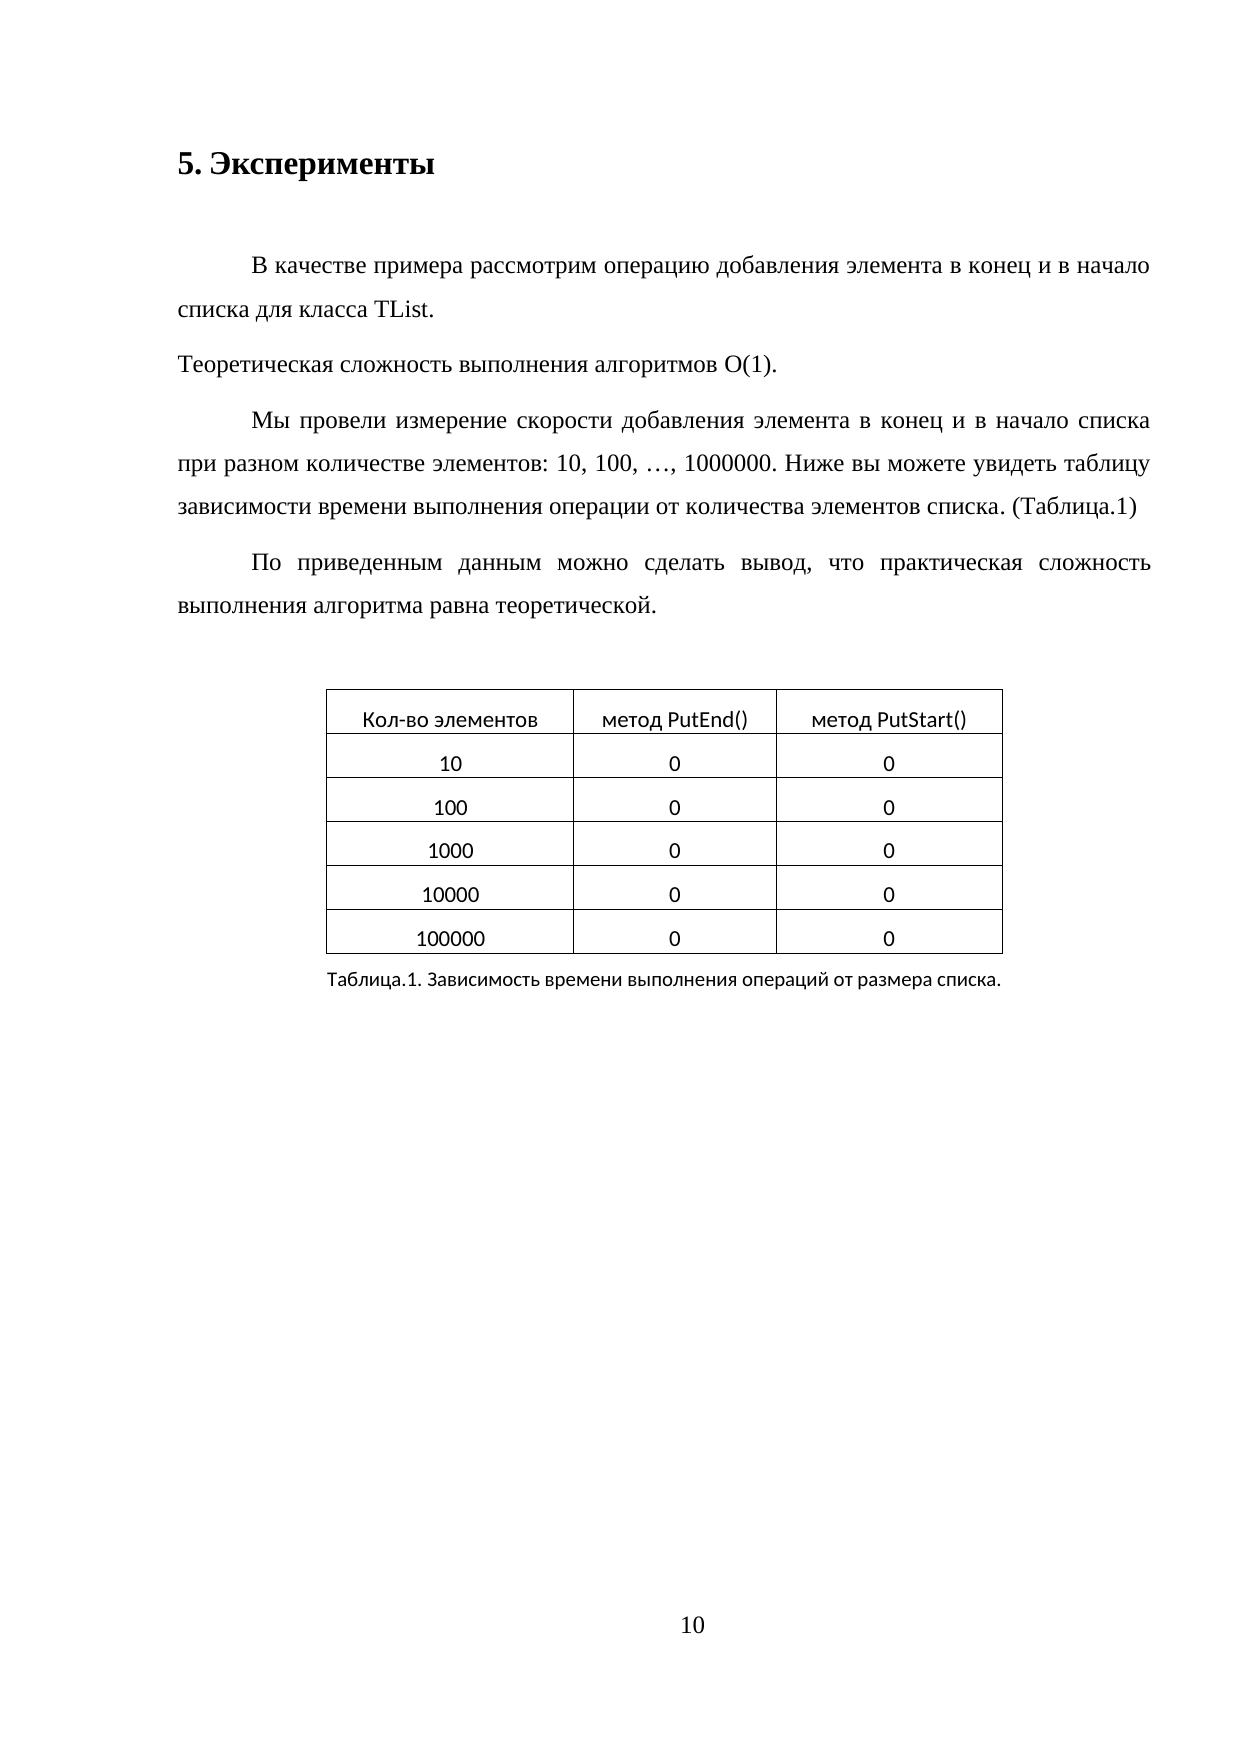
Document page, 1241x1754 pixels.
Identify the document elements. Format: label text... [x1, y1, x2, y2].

table_cell 10 [327, 734, 573, 777]
table_cell 0 [574, 866, 776, 908]
text Мы провели измерение скорости добавления элемента в конец и в начало списка при разном количестве элементов: 10, 100, …, 1000000. Ниже вы можете увидеть таблицу зависимости времени выполнения операции от количества элементов списка. (Таблица.1) [177, 405, 1152, 520]
subtitle 5. Эксперименты [177, 143, 1152, 181]
table_cell 100000 [327, 910, 573, 952]
table_cell 0 [777, 866, 1002, 908]
table_cell 0 [574, 910, 776, 952]
table_header Кол-во элементов [327, 690, 573, 733]
table_cell 0 [777, 822, 1002, 864]
table_cell 0 [574, 822, 776, 864]
table_cell 0 [574, 778, 776, 821]
text Таблица.1. Зависимость времени выполнения операций от размера списка. [177, 966, 1152, 991]
table_cell 0 [777, 910, 1002, 952]
table_cell 10000 [327, 866, 573, 908]
table_cell 0 [777, 778, 1002, 821]
table_cell 0 [777, 734, 1002, 777]
table_cell 1000 [327, 822, 573, 864]
text По приведенным данным можно сделать вывод, что практическая сложность выполнения алгоритма равна теоретической. [177, 547, 1152, 619]
table_header метод PutStart() [777, 690, 1002, 733]
text Теоретическая сложность выполнения алгоритмов O(1). [177, 349, 1152, 378]
text В качестве примера рассмотрим операцию добавления элемента в конец и в начало списка для класса TList. [177, 251, 1152, 322]
table_cell 0 [574, 734, 776, 777]
table_cell 100 [327, 778, 573, 821]
table_header метод PutEnd() [574, 690, 776, 733]
